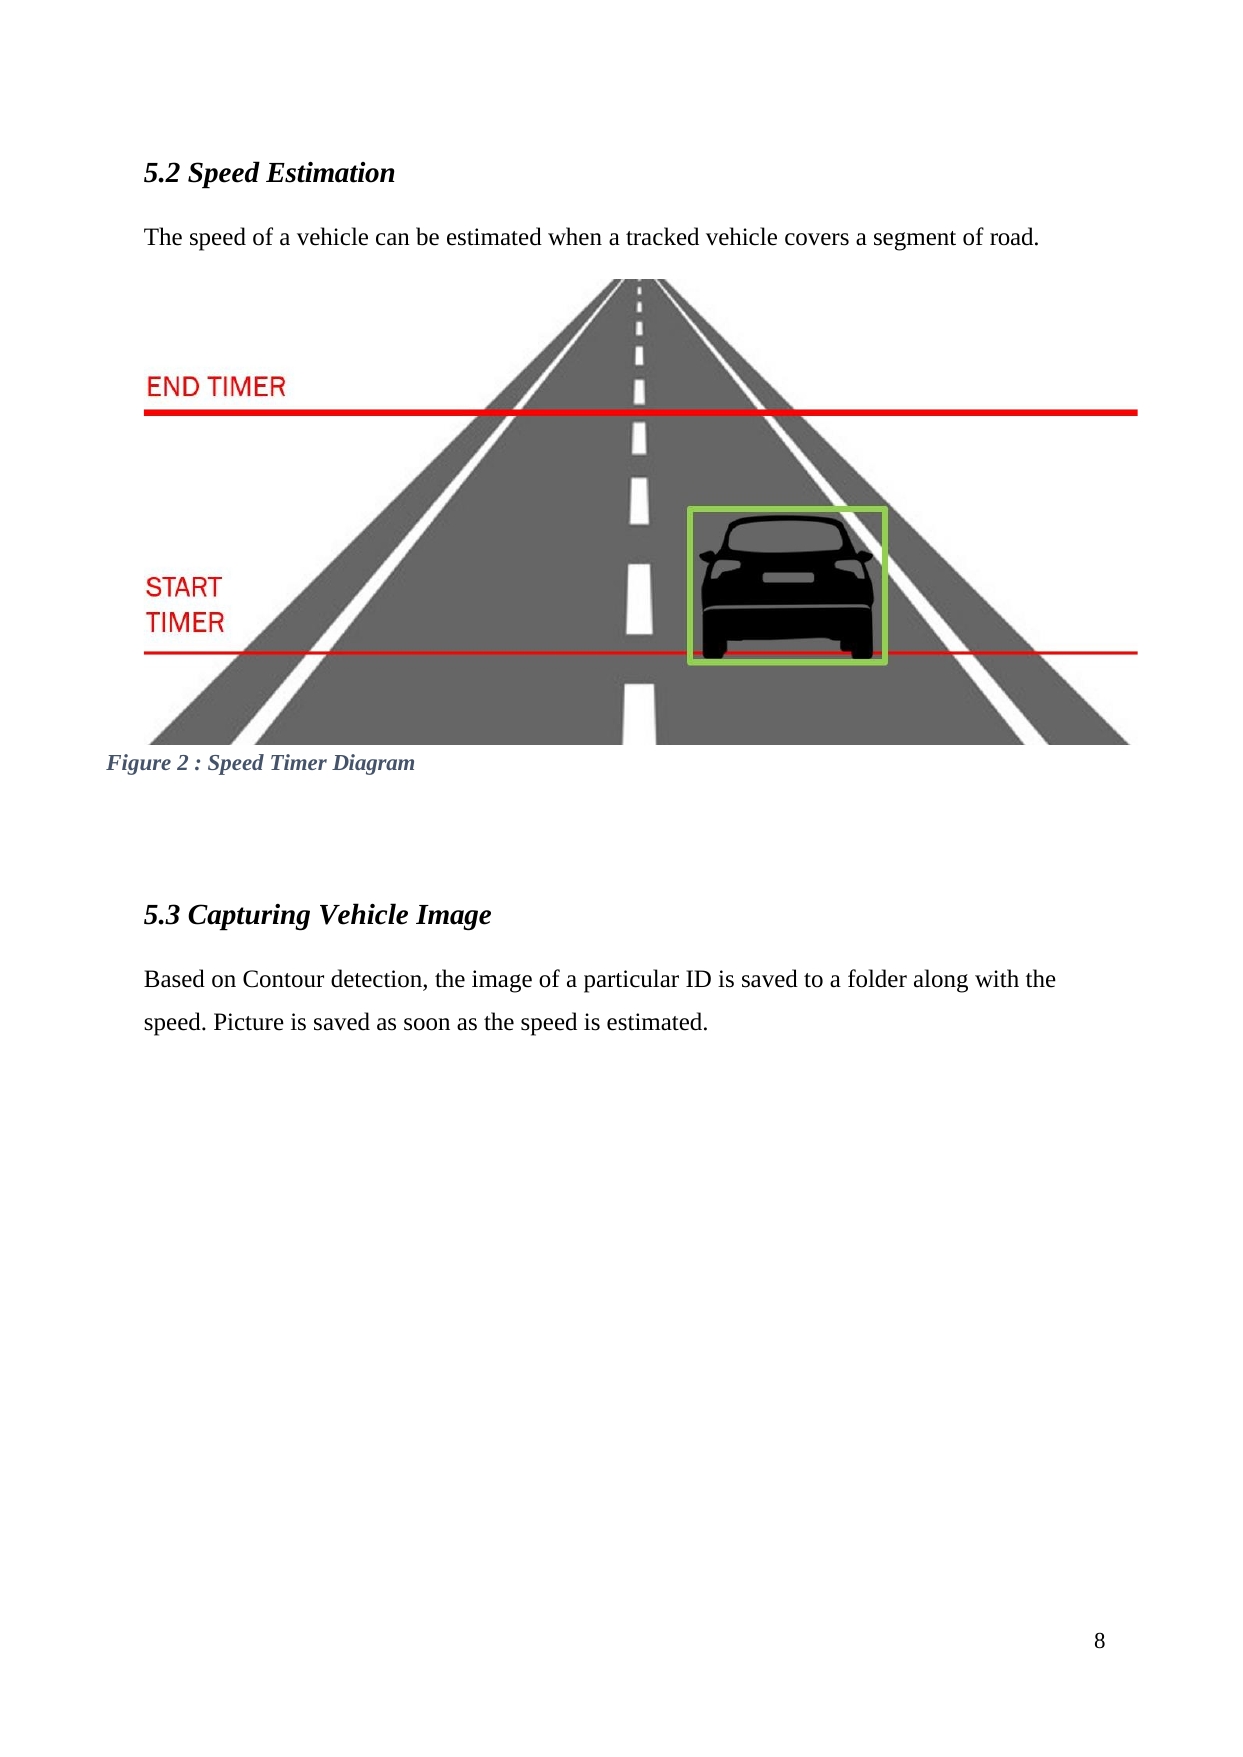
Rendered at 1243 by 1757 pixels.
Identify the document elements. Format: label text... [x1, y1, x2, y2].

text The speed of a vehicle can be estimated when a tracked vehicle covers a segment of road. [144, 222, 1159, 251]
subtitle Speed Estimation [144, 155, 1159, 189]
text Figure 2 : Speed Timer Diagram [106, 282, 1159, 775]
text Based on Contour detection, the image of a particular ID is saved to a folder along with the speed. Picture is saved as soon as the speed is estimated. [144, 964, 1108, 1036]
subtitle Capturing Vehicle Image [144, 897, 1159, 930]
